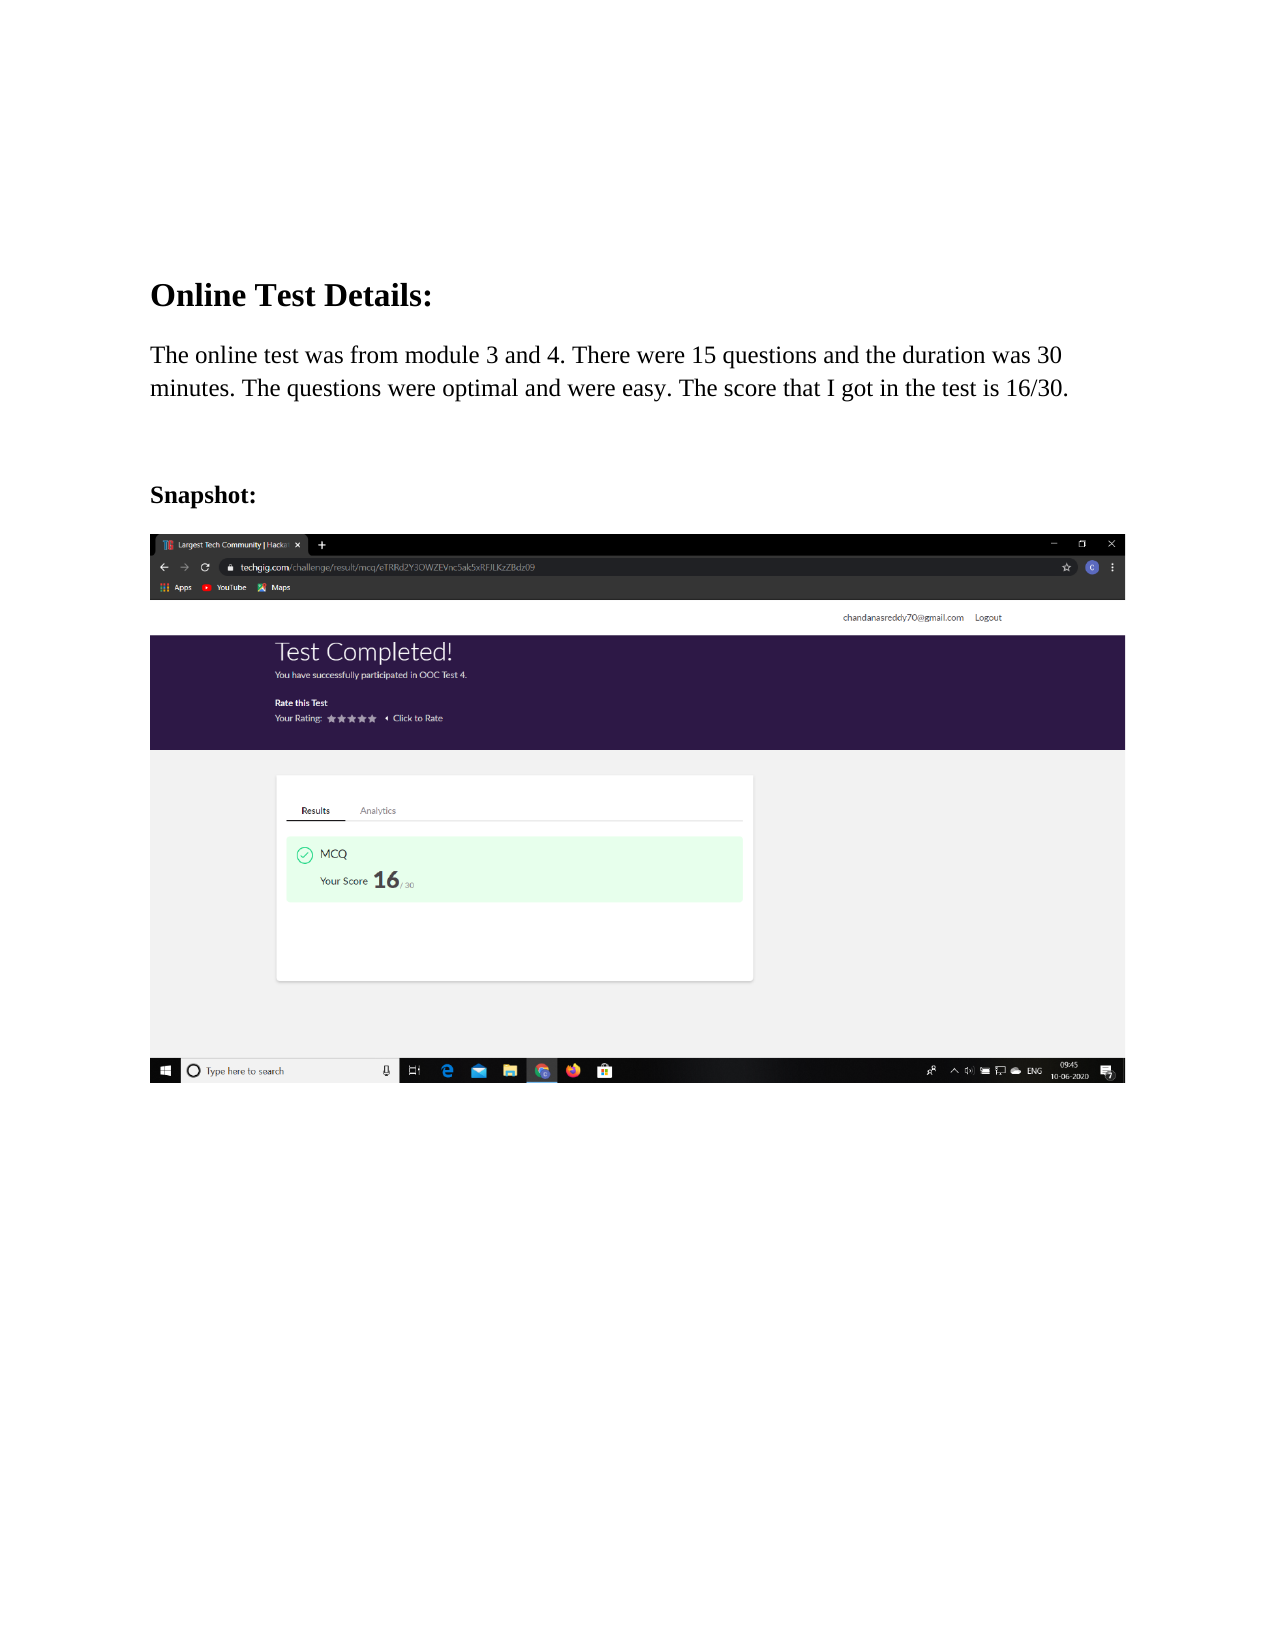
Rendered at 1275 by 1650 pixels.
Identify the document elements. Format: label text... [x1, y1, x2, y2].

picture [150, 534, 1125, 1083]
text Online Test Details: [150, 275, 1125, 313]
text The online test was from module 3 and 4. There were 15 questions and the duration was 30 minutes. The questions were optimal and were easy. The score that I got in the test is 16/30. [150, 340, 1125, 402]
text Snapshot: [150, 481, 1125, 509]
